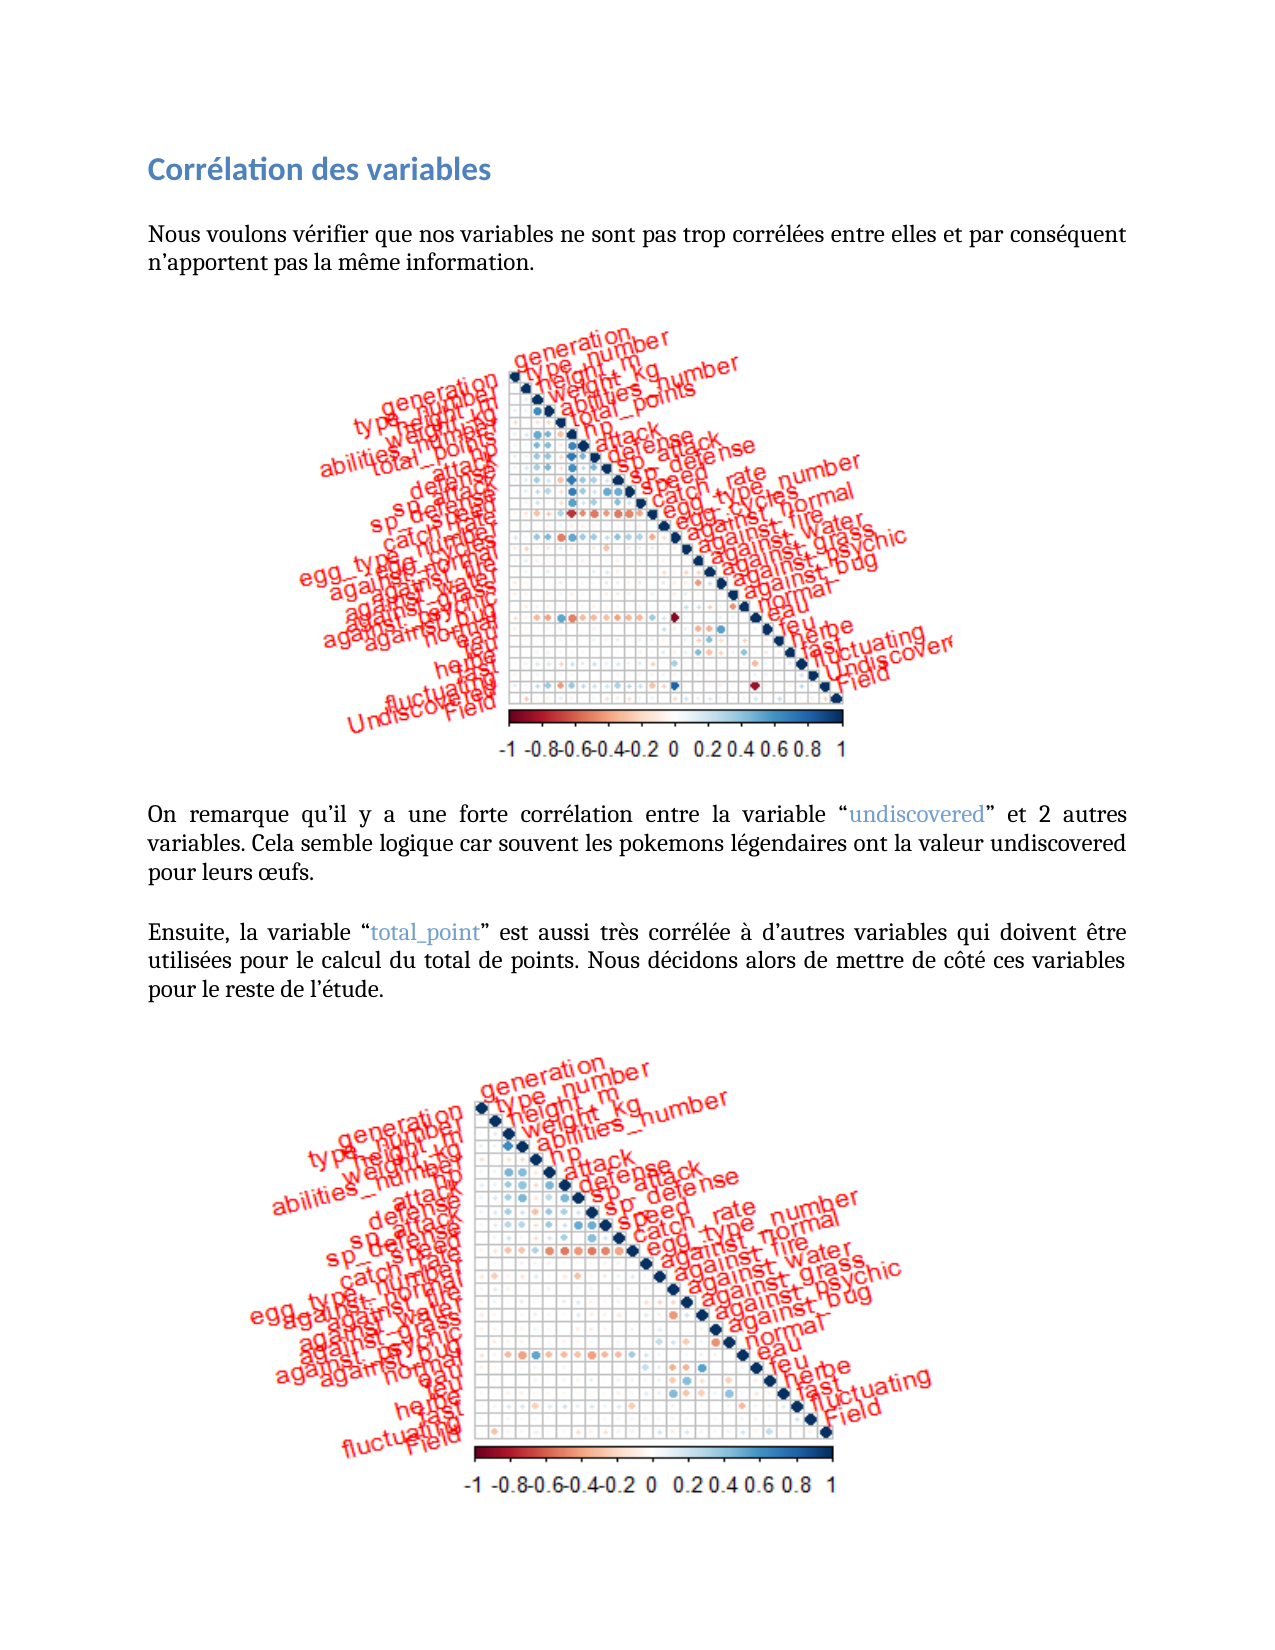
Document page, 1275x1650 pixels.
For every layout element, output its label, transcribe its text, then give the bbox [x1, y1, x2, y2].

subtitle Corrélation des variables [148, 148, 1127, 188]
picture [231, 1013, 951, 1504]
text Nous voulons vérifier que nos variables ne sont pas trop corrélées entre elles et par conséquent n’apportent pas la même information. [148, 219, 1127, 277]
picture [194, 293, 953, 768]
text Ensuite, la variable “total_point” est aussi très corrélée à d’autres variables qui doivent être utilisées pour le calcul du total de points. Nous décidons alors de mettre de côté ces variables pour le reste de l’étude. [148, 918, 1127, 1004]
